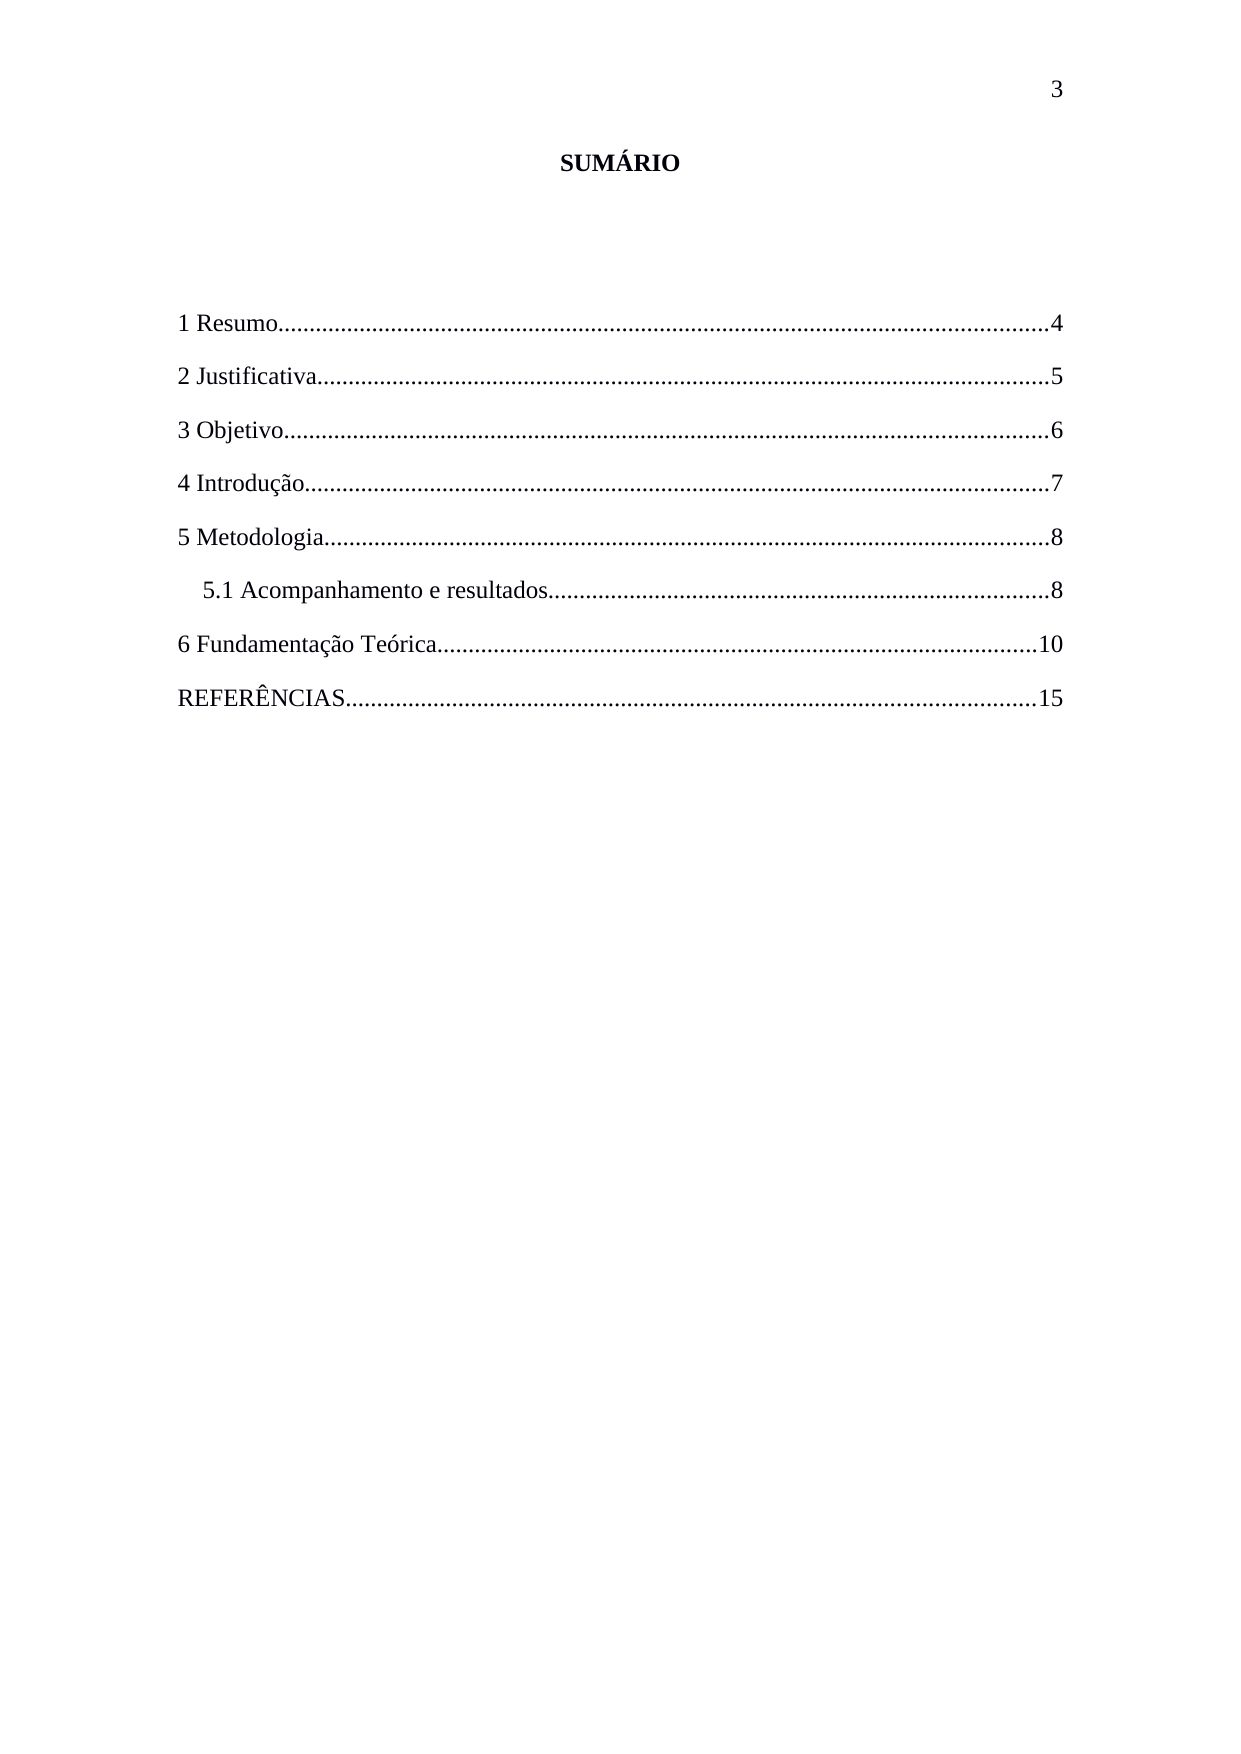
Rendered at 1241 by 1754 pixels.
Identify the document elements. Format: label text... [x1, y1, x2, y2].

text SUMÁRIO [177, 148, 1063, 176]
